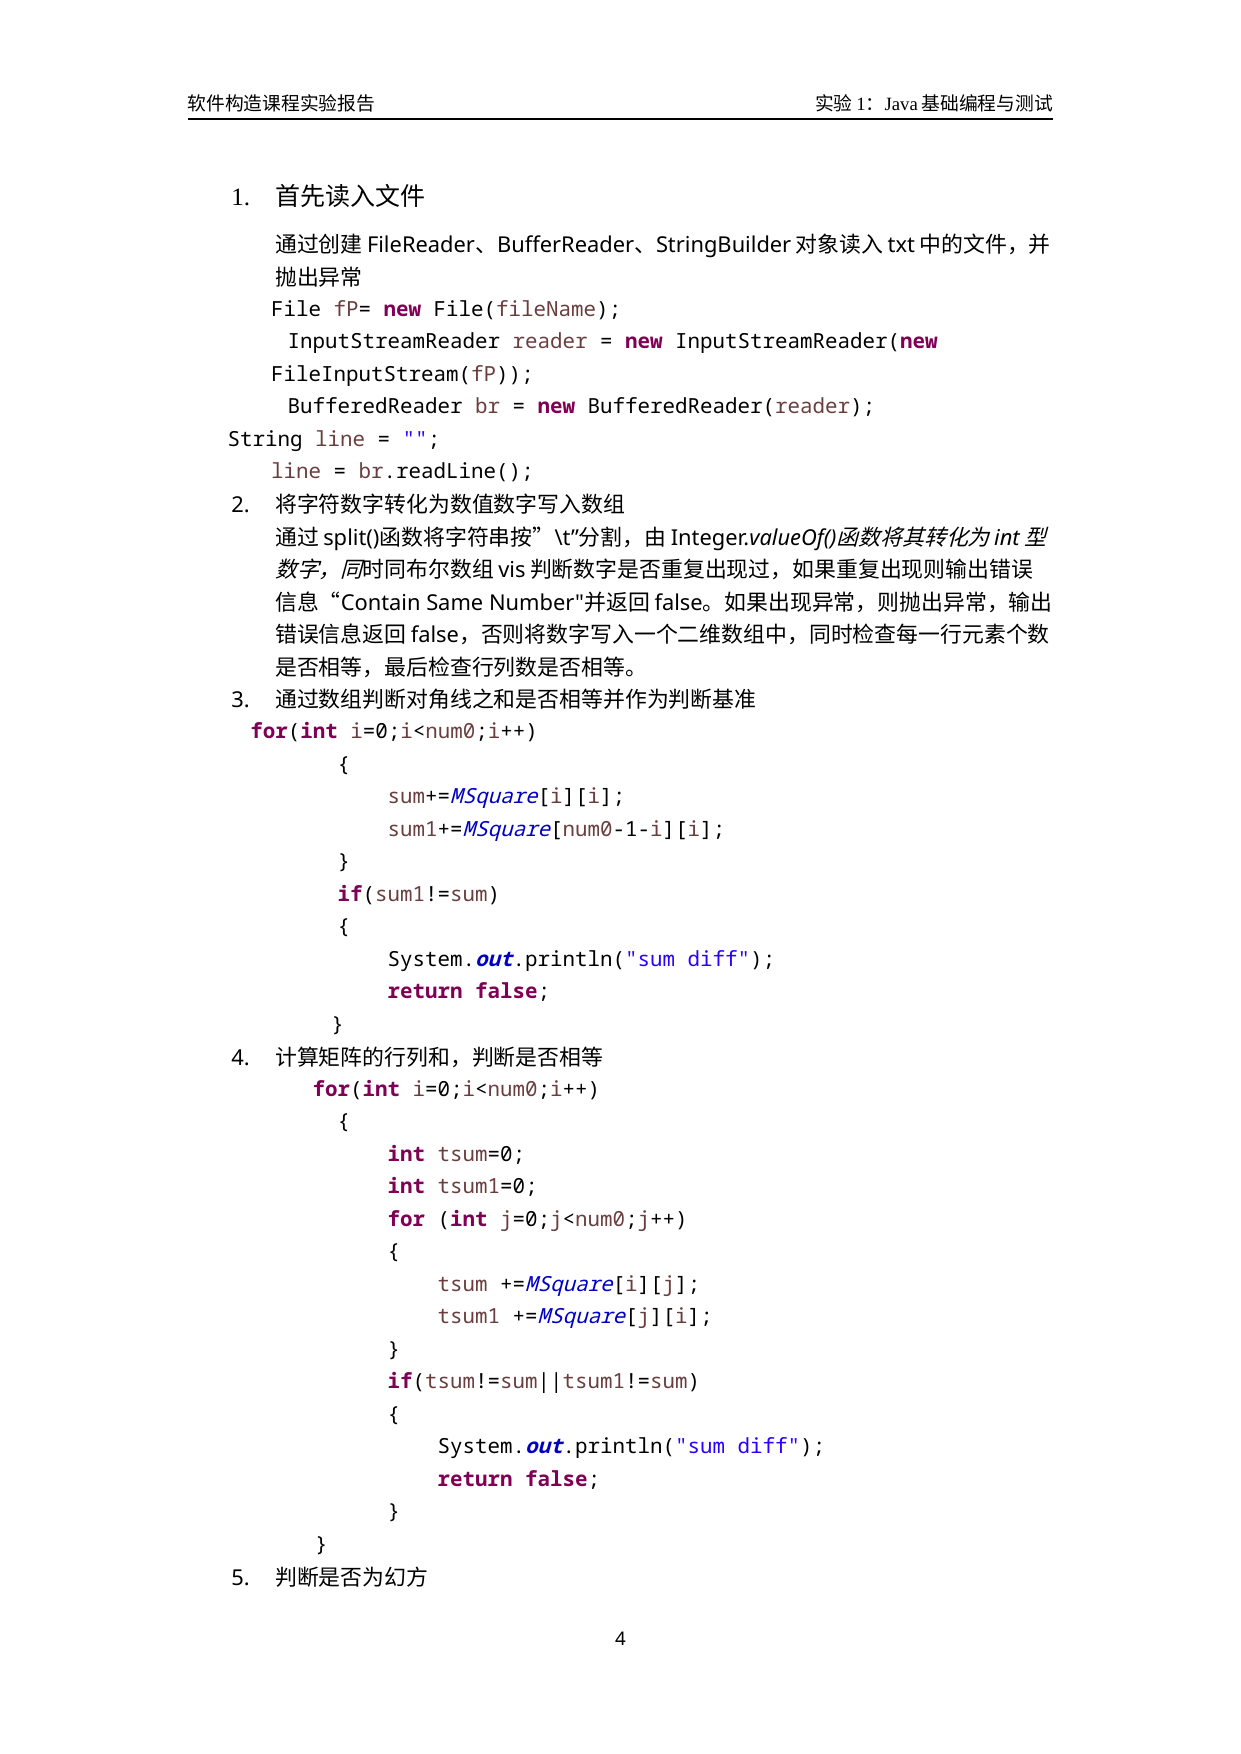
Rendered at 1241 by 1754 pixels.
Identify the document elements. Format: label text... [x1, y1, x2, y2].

text { [187, 909, 1053, 942]
list 通过数组判断对角线之和是否相等并作为判断基准 [231, 682, 1053, 714]
text { [187, 747, 1053, 779]
list } [275, 1527, 1053, 1559]
text BufferedReader br = new BufferedReader(reader); [187, 389, 1053, 422]
text System.out.println("sum diff"); [187, 1429, 1053, 1462]
text if(tsum!=sum||tsum1!=sum) [187, 1364, 1053, 1397]
list 判断是否为幻方 [231, 1559, 1053, 1592]
text } [187, 1007, 1053, 1039]
list 将字符数字转化为数值数字写入数组 [231, 487, 1053, 519]
text int tsum1=0; [187, 1169, 1053, 1202]
text return false; [187, 1462, 1053, 1494]
text String line = ""; [187, 422, 1053, 454]
text } [187, 1494, 1053, 1527]
text for(int i=0;i<num0;i++) [187, 1072, 1053, 1104]
text File fP= new File(fileName); [187, 292, 1053, 324]
text System.out.println("sum diff"); [187, 942, 1053, 974]
list 首先读入文件 [231, 162, 1053, 227]
text return false; [187, 974, 1053, 1007]
text InputStreamReader reader = new InputStreamReader(new FileInputStream(fP)); [187, 324, 1053, 389]
text line = br.readLine(); [187, 454, 1053, 487]
text { [187, 1104, 1053, 1137]
text tsum +=MSquare[i][j]; [187, 1267, 1053, 1299]
text 通过创建FileReader、BufferReader、StringBuilder对象读入txt中的文件，并抛出异常 [275, 227, 1053, 292]
text } [187, 1332, 1053, 1364]
text { [187, 1234, 1053, 1267]
text tsum1 +=MSquare[j][i]; [187, 1299, 1053, 1332]
text for (int j=0;j<num0;j++) [187, 1202, 1053, 1234]
text } [187, 844, 1053, 877]
text 通过split()函数将字符串按”\t”分割，由Integer.valueOf()函数将其转化为int型数字，同时同布尔数组vis判断数字是否重复出现过，如果重复出现则输出错误信息“Contain Same Number"并返回false。如果出现异常，则抛出异常，输出错误信息返回false，否则将数字写入一个二维数组中，同时检查每一行元素个数是否相等，最后检查行列数是否相等。 [275, 519, 1053, 682]
text if(sum1!=sum) [187, 877, 1053, 909]
text sum+=MSquare[i][i]; [187, 779, 1053, 812]
list 计算矩阵的行列和，判断是否相等 [231, 1039, 1053, 1072]
text { [187, 1397, 1053, 1429]
text int tsum=0; [187, 1137, 1053, 1169]
text sum1+=MSquare[num0-1-i][i]; [187, 812, 1053, 844]
text for(int i=0;i<num0;i++) [187, 714, 1053, 747]
